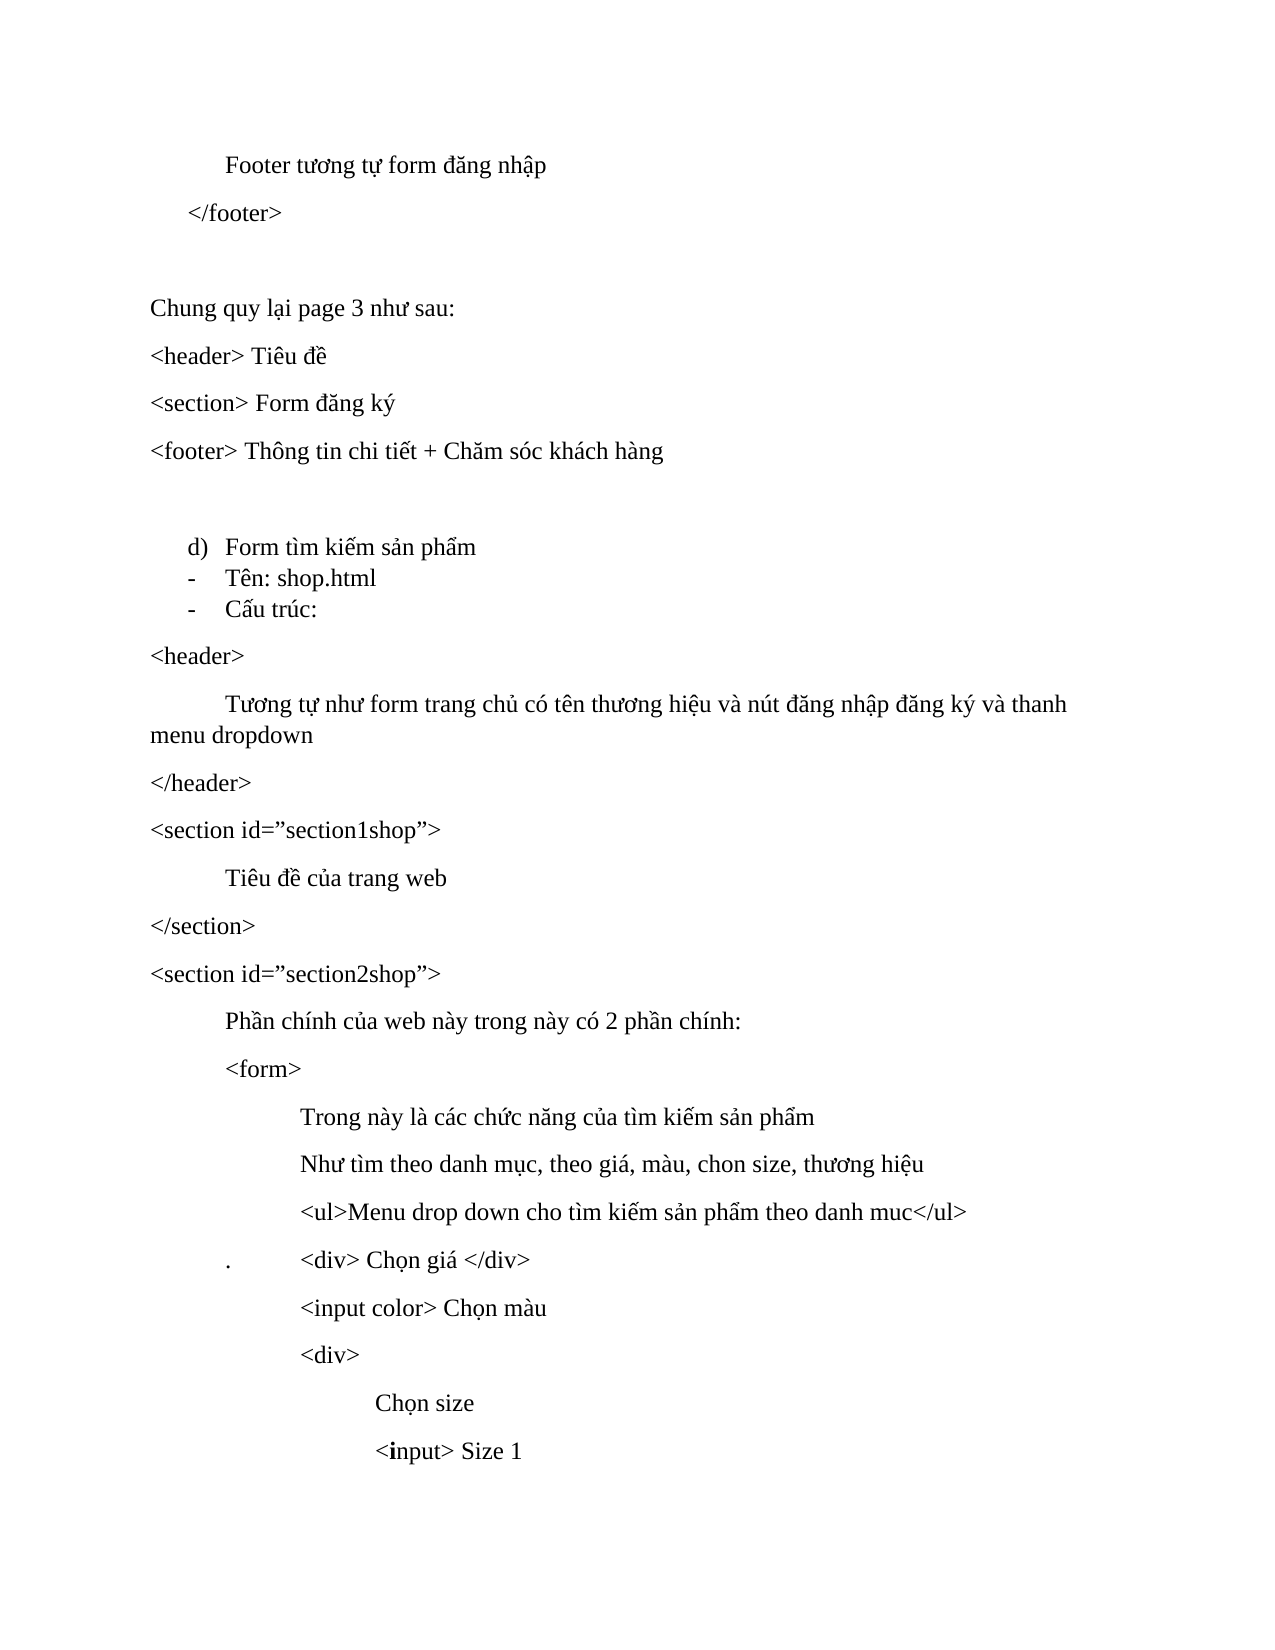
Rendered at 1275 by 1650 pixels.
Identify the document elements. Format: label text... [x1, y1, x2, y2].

text <input color> Chọn màu [150, 1293, 1125, 1321]
text Chọn size [150, 1388, 1125, 1417]
text Phần chính của web này trong này có 2 phần chính: [150, 1006, 1125, 1035]
text <section id=”section2shop”> [150, 959, 1125, 987]
text </header> [150, 768, 1125, 797]
text <form> [150, 1054, 1125, 1083]
text Trong này là các chức năng của tìm kiếm sản phẩm [225, 1102, 1125, 1131]
text <section> Form đăng ký [150, 388, 1125, 417]
list Form tìm kiếm sản phẩm [187, 532, 1125, 560]
text <div> [150, 1340, 1125, 1369]
text <ul>Menu drop down cho tìm kiếm sản phẩm theo danh muc</ul> [225, 1197, 1125, 1226]
text <input> Size 1 [225, 1436, 1125, 1464]
text </footer> [187, 198, 1125, 226]
text <section id=”section1shop”> [150, 816, 1125, 844]
list Tên: shop.html [187, 563, 1125, 591]
text <footer> Thông tin chi tiết + Chăm sóc khách hàng [150, 436, 1125, 465]
text Footer tương tự form đăng nhập [150, 150, 1125, 179]
text </section> [150, 911, 1125, 940]
text Chung quy lại page 3 như sau: [150, 293, 1125, 322]
text Tiêu đề của trang web [150, 863, 1125, 892]
text Tương tự như form trang chủ có tên thương hiệu và nút đăng nhập đăng ký và thanh menu dropdown [150, 689, 1125, 749]
text <header> Tiêu đề [150, 341, 1125, 369]
text <header> [150, 641, 1125, 670]
text Như tìm theo danh mục, theo giá, màu, chon size, thương hiệu [150, 1149, 1125, 1178]
text . <div> Chọn giá </div> [150, 1245, 1125, 1274]
list Cấu trúc: [187, 594, 1125, 622]
